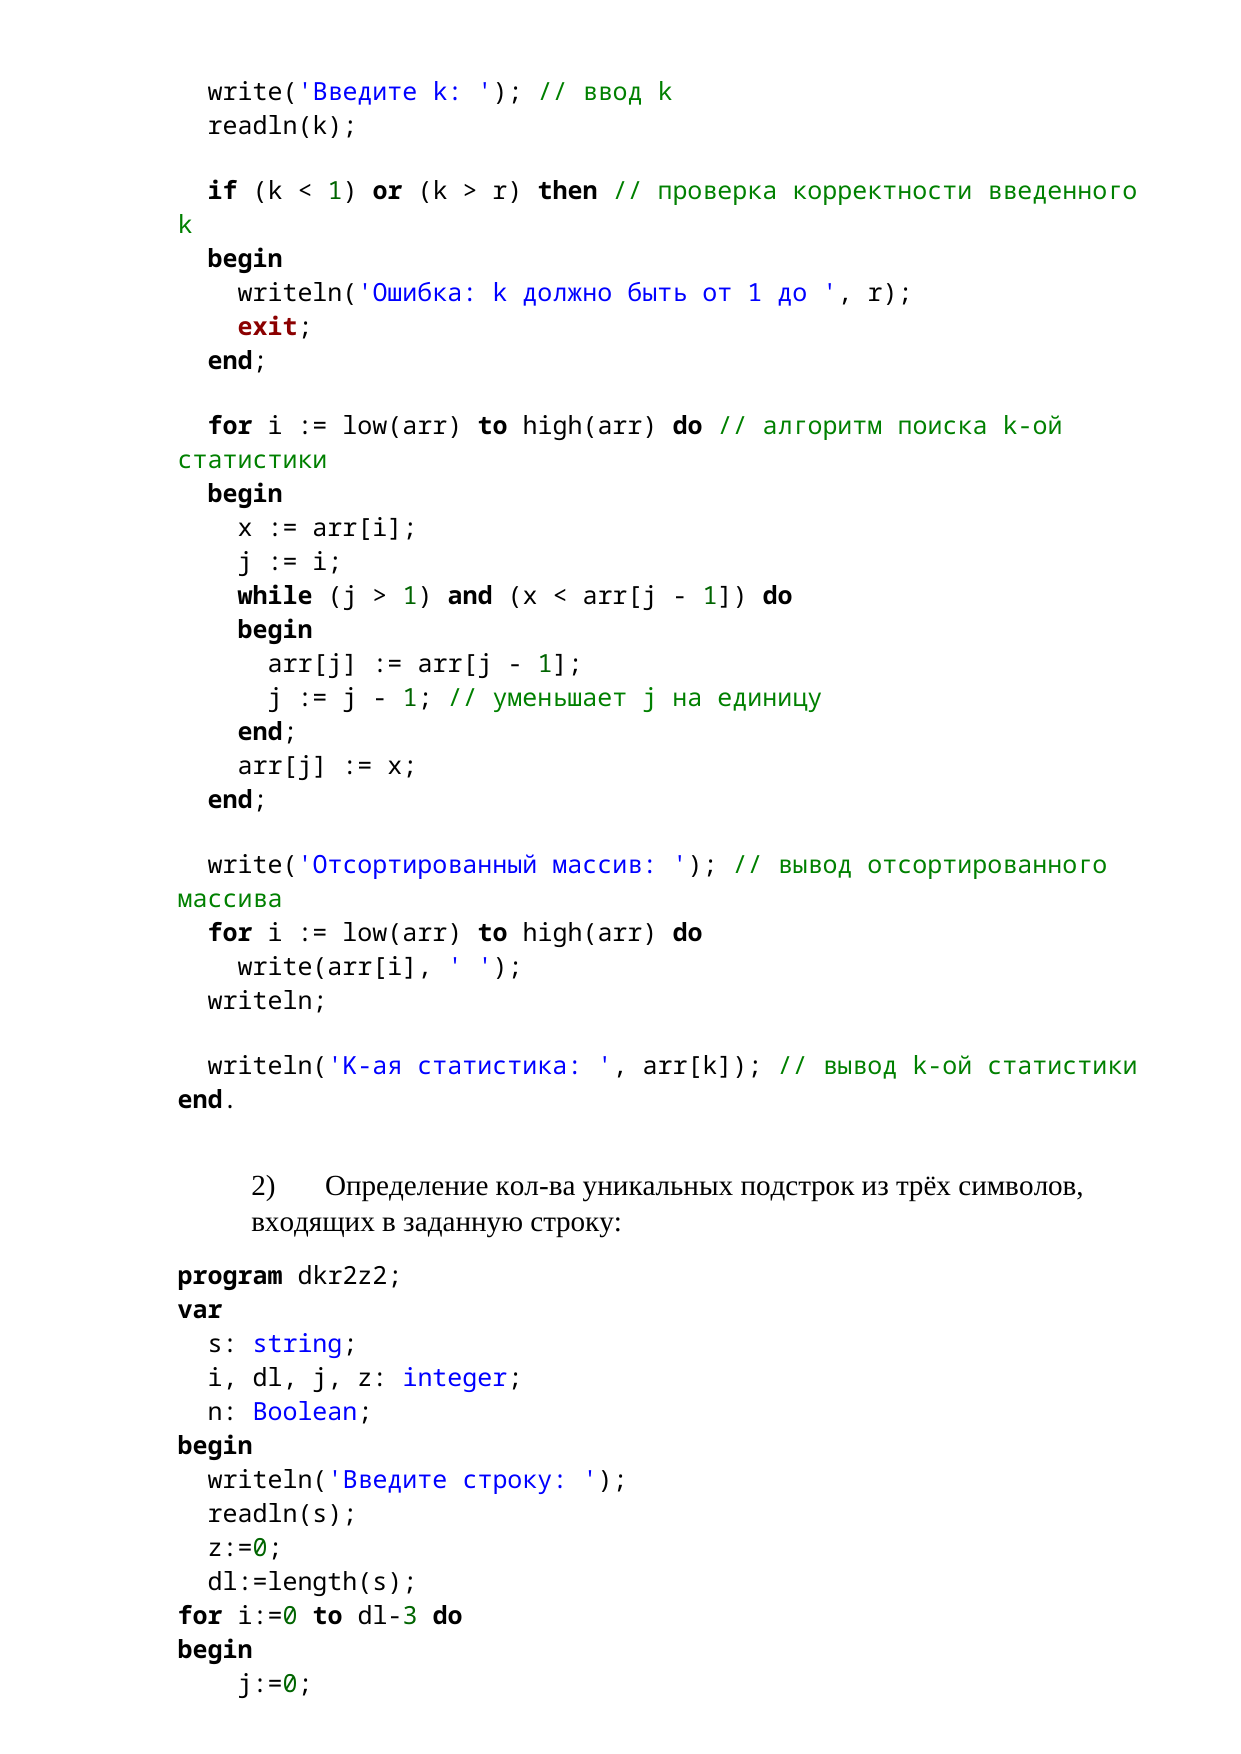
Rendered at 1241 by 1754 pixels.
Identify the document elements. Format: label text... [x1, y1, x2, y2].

text write('Введите k: '); // ввод k [177, 74, 1152, 108]
text z:=0; [177, 1530, 1152, 1564]
text writeln('K-ая статистика: ', arr[k]); // вывод k-ой статистики [177, 1047, 1152, 1082]
text end; [177, 343, 1152, 377]
text begin [177, 241, 1152, 275]
text arr[j] := arr[j - 1]; [177, 646, 1152, 680]
text writeln; [177, 983, 1152, 1017]
text j:=0; [177, 1666, 1152, 1700]
text for i:=0 to dl-3 do [177, 1598, 1152, 1632]
text s: string; [177, 1326, 1152, 1359]
text end. [177, 1082, 1152, 1116]
text begin [177, 612, 1152, 646]
text dl:=length(s); [177, 1564, 1152, 1598]
text if (k < 1) or (k > r) then // проверка корректности введенного k [177, 172, 1152, 241]
text begin [177, 1428, 1152, 1462]
text for i := low(arr) to high(arr) do [177, 915, 1152, 949]
text j := j - 1; // уменьшает j на единицу [177, 680, 1152, 714]
text begin [177, 1632, 1152, 1666]
text var [177, 1291, 1152, 1326]
text writeln('Ошибка: k должно быть от 1 до ', r); [177, 275, 1152, 309]
text j := i; [177, 544, 1152, 578]
text n: Boolean; [177, 1394, 1152, 1428]
text readln(k); [177, 108, 1152, 142]
text writeln('Введите строку: '); [177, 1462, 1152, 1496]
text begin [177, 476, 1152, 509]
text for i := low(arr) to high(arr) do // алгоритм поиска k-ой статистики [177, 407, 1152, 476]
text write('Отсортированный массив: '); // вывод отсортированного массива [177, 847, 1152, 915]
text write(arr[i], ' '); [177, 949, 1152, 983]
text end; [177, 782, 1152, 816]
text x := arr[i]; [177, 509, 1152, 544]
text while (j > 1) and (x < arr[j - 1]) do [177, 578, 1152, 612]
text readln(s); [177, 1496, 1152, 1530]
text arr[j] := x; [177, 748, 1152, 782]
text end; [177, 714, 1152, 748]
text program dkr2z2; [177, 1257, 1152, 1291]
list Определение кол-ва уникальных подстрок из трёх символов, входящих в заданную строку: [251, 1168, 1152, 1238]
text i, dl, j, z: integer; [177, 1359, 1152, 1394]
text exit; [177, 309, 1152, 343]
